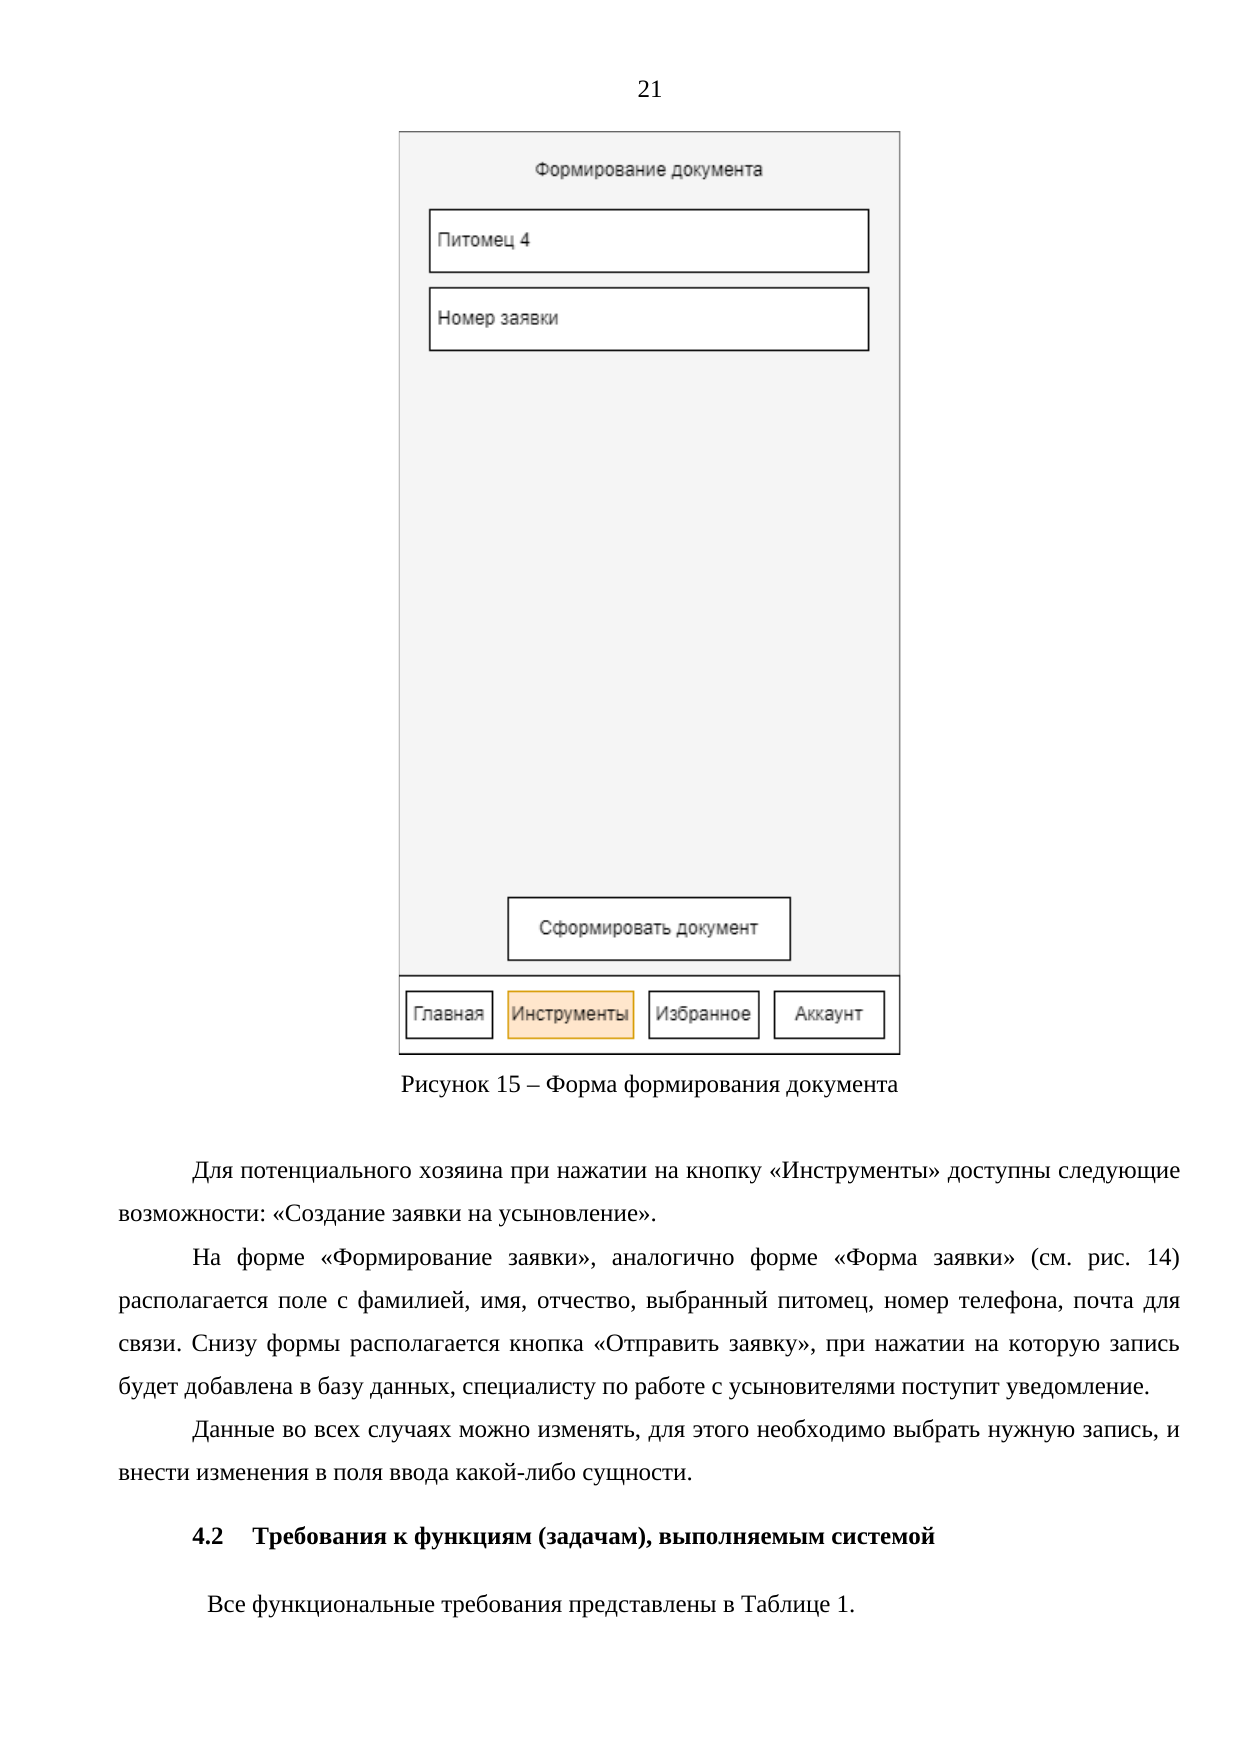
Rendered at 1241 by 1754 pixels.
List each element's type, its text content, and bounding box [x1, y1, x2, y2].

text Данные во всех случаях можно изменять, для этого необходимо выбрать нужную запись, и внести изменения в поля ввода какой-либо сущности. [118, 1414, 1181, 1486]
text Рисунок 15 – Форма формирования документа [118, 1069, 1181, 1098]
text Все функциональные требования представлены в Таблице 1. [118, 1589, 1181, 1618]
picture [398, 131, 901, 1055]
subtitle Требования к функциям (задачам), выполняемым системой [192, 1521, 1181, 1550]
text На форме «Формирование заявки», аналогично форме «Форма заявки» (см. рис. 14) располагается поле с фамилией, имя, отчество, выбранный питомец, номер телефона, почта для связи. Снизу формы располагается кнопка «Отправить заявку», при нажатии на которую запись будет добавлена в базу данных, специалисту по работе с усыновителями поступит уведомление. [118, 1242, 1181, 1400]
text Для потенциального хозяина при нажатии на кнопку «Инструменты» доступны следующие возможности: «Создание заявки на усыновление». [118, 1155, 1181, 1227]
